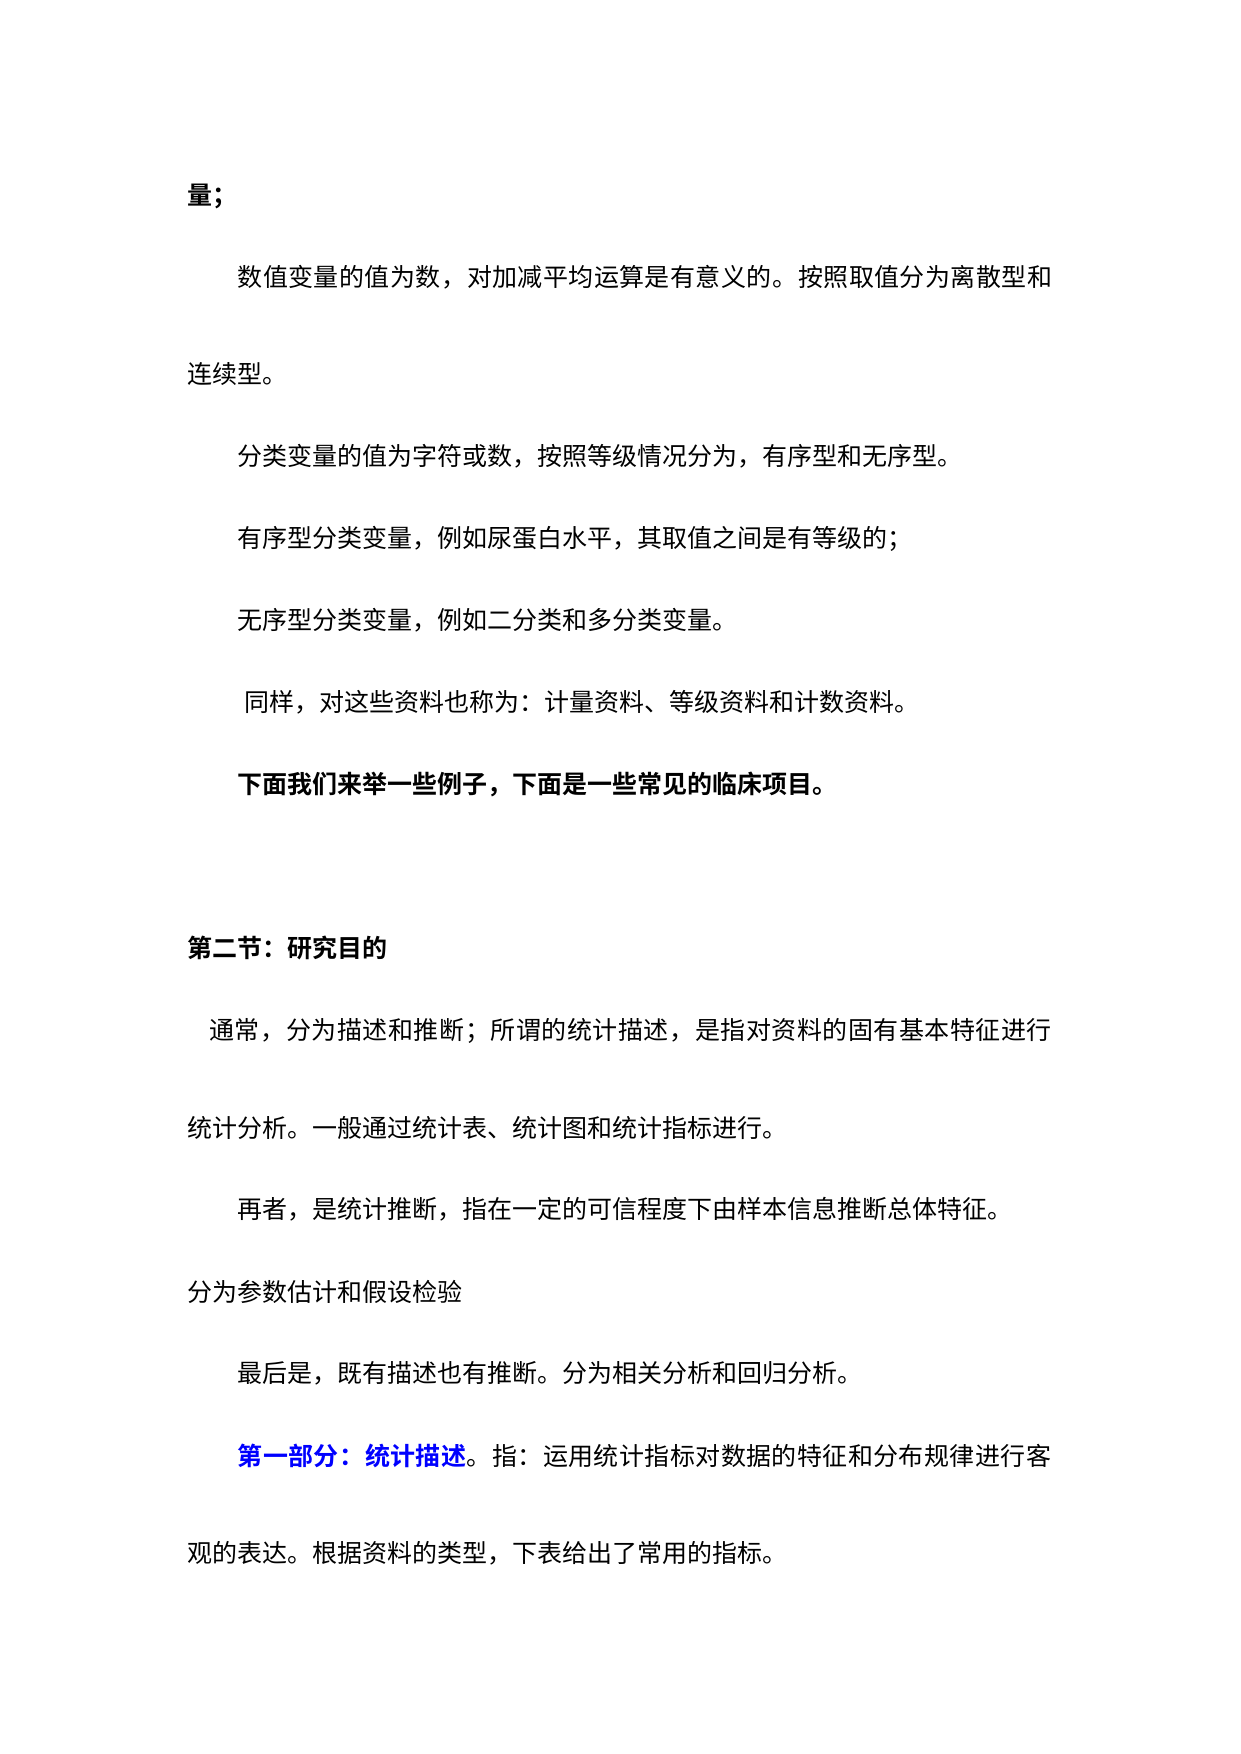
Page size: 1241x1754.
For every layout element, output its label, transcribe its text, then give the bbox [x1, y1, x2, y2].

list 第二节：研究目的 [187, 915, 1053, 980]
list 无序型分类变量，例如二分类和多分类变量。 [187, 587, 1053, 652]
list 分类变量的值为字符或数，按照等级情况分为，有序型和无序型。 [187, 423, 1053, 488]
list 下面我们来举一些例子，下面是一些常见的临床项目。 [187, 751, 1053, 816]
list 分为参数估计和假设检验 [187, 1259, 1053, 1324]
list 通常，分为描述和推断；所谓的统计描述，是指对资料的固有基本特征进行统计分析。一般通过统计表、统计图和统计指标进行。 [187, 997, 1053, 1160]
list 有序型分类变量，例如尿蛋白水平，其取值之间是有等级的； [187, 505, 1053, 570]
list 再者，是统计推断，指在一定的可信程度下由样本信息推断总体特征。 [187, 1177, 1053, 1242]
list 最后是，既有描述也有推断。分为相关分析和回归分析。 [187, 1341, 1053, 1406]
list 数值变量的值为数，对加减平均运算是有意义的。按照取值分为离散型和连续型。 [187, 244, 1053, 406]
list 同样，对这些资料也称为：计量资料、等级资料和计数资料。 [187, 669, 1053, 734]
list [187, 162, 1053, 227]
list 第一部分：统计描述。指：运用统计指标对数据的特征和分布规律进行客观的表达。根据资料的类型，下表给出了常用的指标。 [187, 1423, 1053, 1585]
